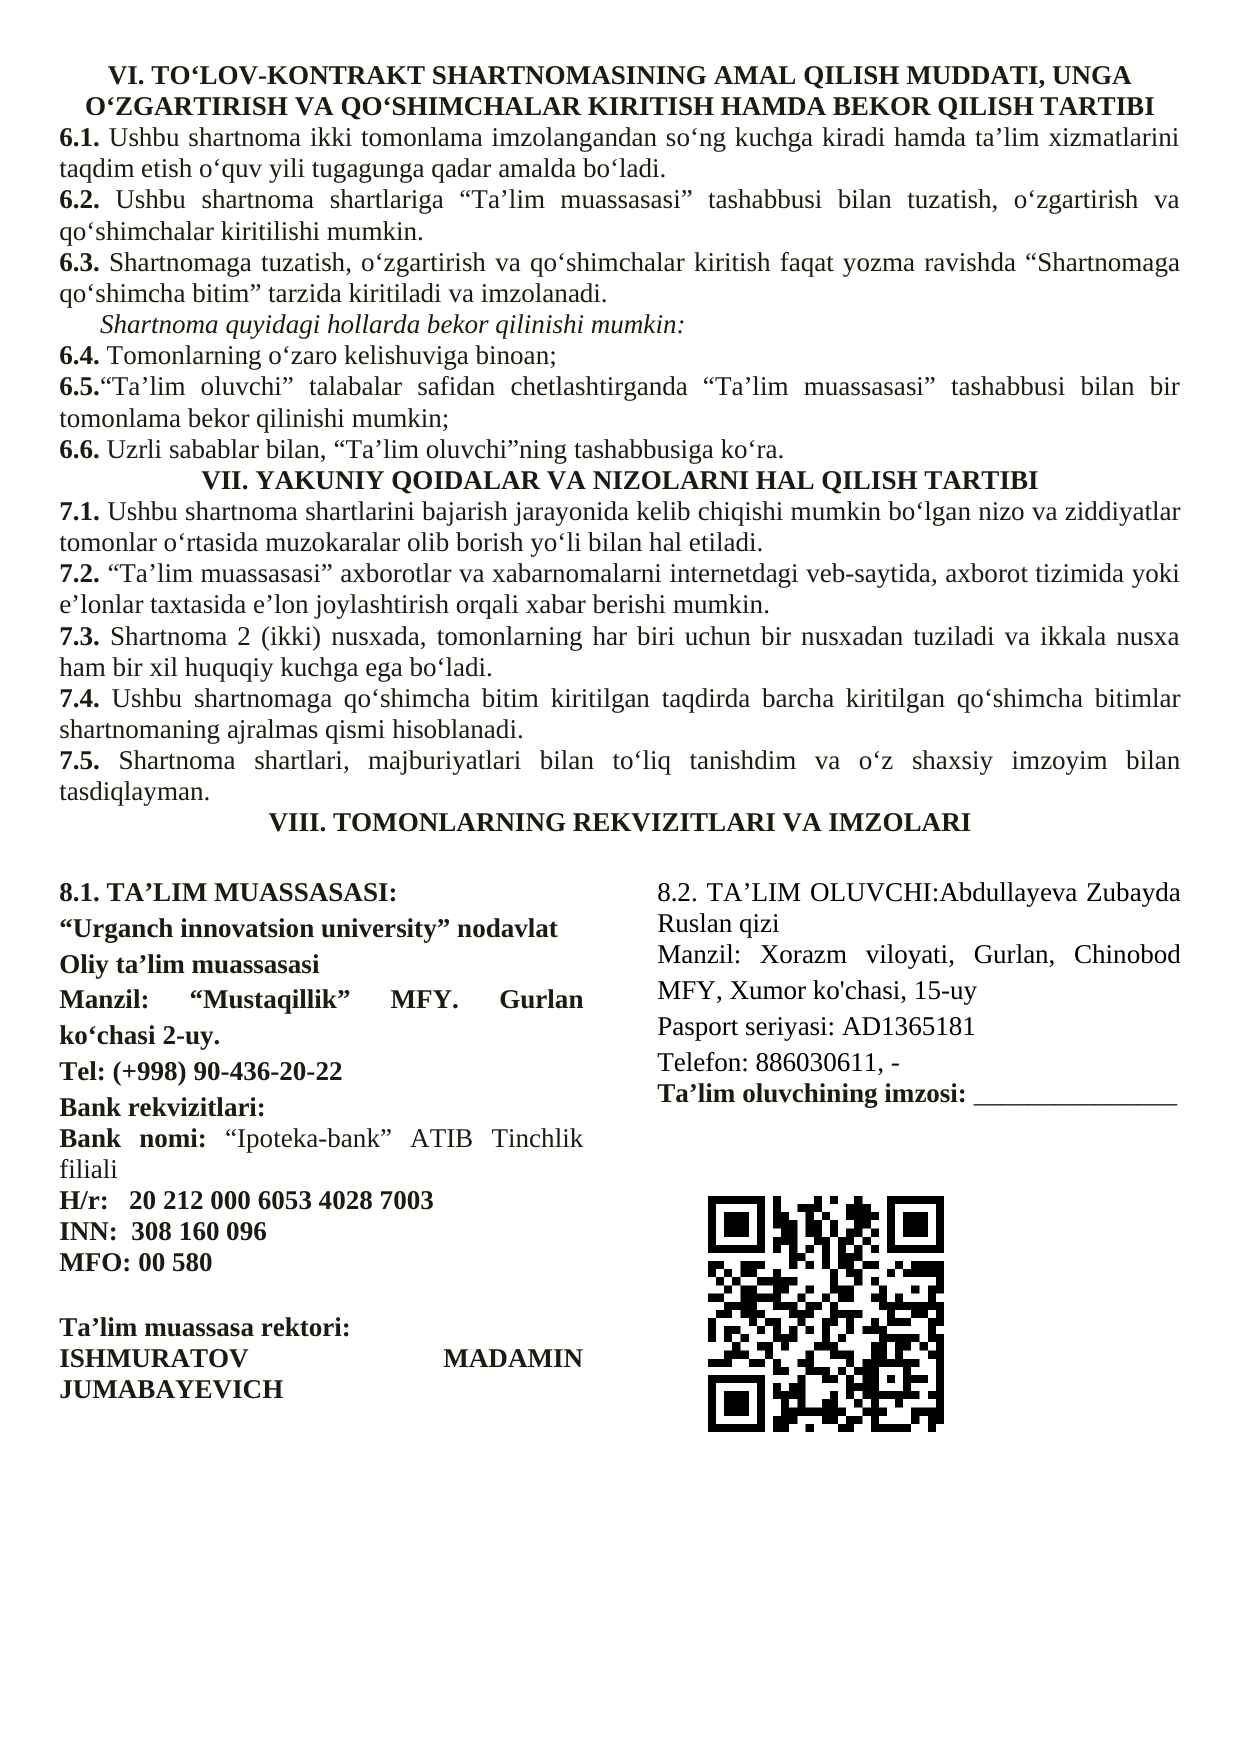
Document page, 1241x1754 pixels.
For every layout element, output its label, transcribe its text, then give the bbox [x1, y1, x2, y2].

text 7.5. Shartnoma shartlari, majburiyatlari bilan to‘liq tanishdim va o‘z shaxsiy imzoyim bilan tasdiqlayman. [59, 744, 1181, 807]
text Manzil: Xorazm viloyati, Gurlan, Chinobod MFY, Xumor ko'chasi, 15-uy [657, 938, 1181, 1005]
text 6.1. Ushbu shartnoma ikki tomonlama imzolangandan so‘ng kuchga kiradi hamda ta’lim xizmatlarini taqdim etish o‘quv yili tugagunga qadar amalda bo‘ladi. [59, 121, 1181, 184]
text 7.3. Shartnoma 2 (ikki) nusxada, tomonlarning har biri uchun bir nusxadan tuziladi va ikkala nusxa ham bir xil huquqiy kuchga ega bo‘ladi. [59, 620, 1181, 682]
text Ta’lim muassasa rektori: [59, 1311, 583, 1342]
text Bank nomi: “Ipoteka-bank” ATIB Tinchlik filiali [59, 1122, 583, 1184]
text Shartnoma quyidagi hollarda bekor qilinishi mumkin: [59, 308, 1181, 339]
text Manzil: “Mustaqillik” MFY. Gurlan koʻchasi 2-uy. [59, 983, 583, 1050]
text INN: 308 160 096 [59, 1215, 583, 1246]
text 6.5.“Ta’lim oluvchi” talabalar safidan chetlashtirganda “Ta’lim muassasasi” tashabbusi bilan bir tomonlama bekor qilinishi mumkin; [59, 371, 1181, 433]
text 6.3. Shartnomaga tuzatish, o‘zgartirish va qo‘shimchalar kiritish faqat yozma ravishda “Shartnomaga qo‘shimcha bitim” tarzida kiritiladi va imzolanadi. [59, 246, 1181, 308]
text 6.6. Uzrli sabablar bilan, “Ta’lim oluvchi”ning tashabbusiga ko‘ra. [59, 433, 1181, 464]
text Bank rekvizitlari: [59, 1091, 583, 1122]
picture [675, 1164, 976, 1464]
text ISHMURATOV MADAMIN JUMABAYEVICH [59, 1342, 583, 1404]
text 6.4. Tomonlarning o‘zaro kelishuviga binoan; [59, 339, 1181, 371]
text Pasport seriyasi: AD1365181 [657, 1010, 1181, 1041]
text VIII. TOMONLARNING REKVIZITLARI VA IMZOLARI [59, 807, 1181, 838]
text H/r: 20 212 000 6053 4028 7003 [59, 1184, 583, 1215]
text VI. TO‘LOV-KONTRAKT SHARTNOMASINING AMAL QILISH MUDDATI, UNGA O‘ZGARTIRISH VA QO‘SHIMCHALAR KIRITISH HAMDA BEKOR QILISH TARTIBI [59, 59, 1181, 121]
text 7.1. Ushbu shartnoma shartlarini bajarish jarayonida kelib chiqishi mumkin bo‘lgan nizo va ziddiyatlar tomonlar o‘rtasida muzokaralar olib borish yo‘li bilan hal etiladi. [59, 495, 1181, 557]
text 8.1. TA’LIM MUASSASASI: [59, 876, 583, 907]
text Tel: (+998) 90-436-20-22 [59, 1055, 583, 1086]
text MFO: 00 580 [59, 1246, 583, 1277]
text 7.4. Ushbu shartnomaga qo‘shimcha bitim kiritilgan taqdirda barcha kiritilgan qo‘shimcha bitimlar shartnomaning ajralmas qismi hisoblanadi. [59, 682, 1181, 744]
text 6.2. Ushbu shartnoma shartlariga “Ta’lim muassasasi” tashabbusi bilan tuzatish, o‘zgartirish va qo‘shimchalar kiritilishi mumkin. [59, 184, 1181, 246]
text VII. YAKUNIY QOIDALAR VA NIZOLARNI HAL QILISH TARTIBI [59, 464, 1181, 495]
text Telefon: 886030611, - [657, 1046, 1181, 1077]
text Ta’lim oluvchining imzosi: _______________ [657, 1077, 1181, 1108]
text 8.2. TA’LIM OLUVCHI:Abdullayeva Zubayda Ruslan qizi [657, 876, 1181, 938]
text “Urganch innovatsion university” nodavlat Oliy ta’lim muassasasi [59, 912, 583, 979]
text 7.2. “Ta’lim muassasasi” axborotlar va xabarnomalarni internetdagi veb-saytida, axborot tizimida yoki e’lonlar taxtasida e’lon joylashtirish orqali xabar berishi mumkin. [59, 557, 1181, 620]
